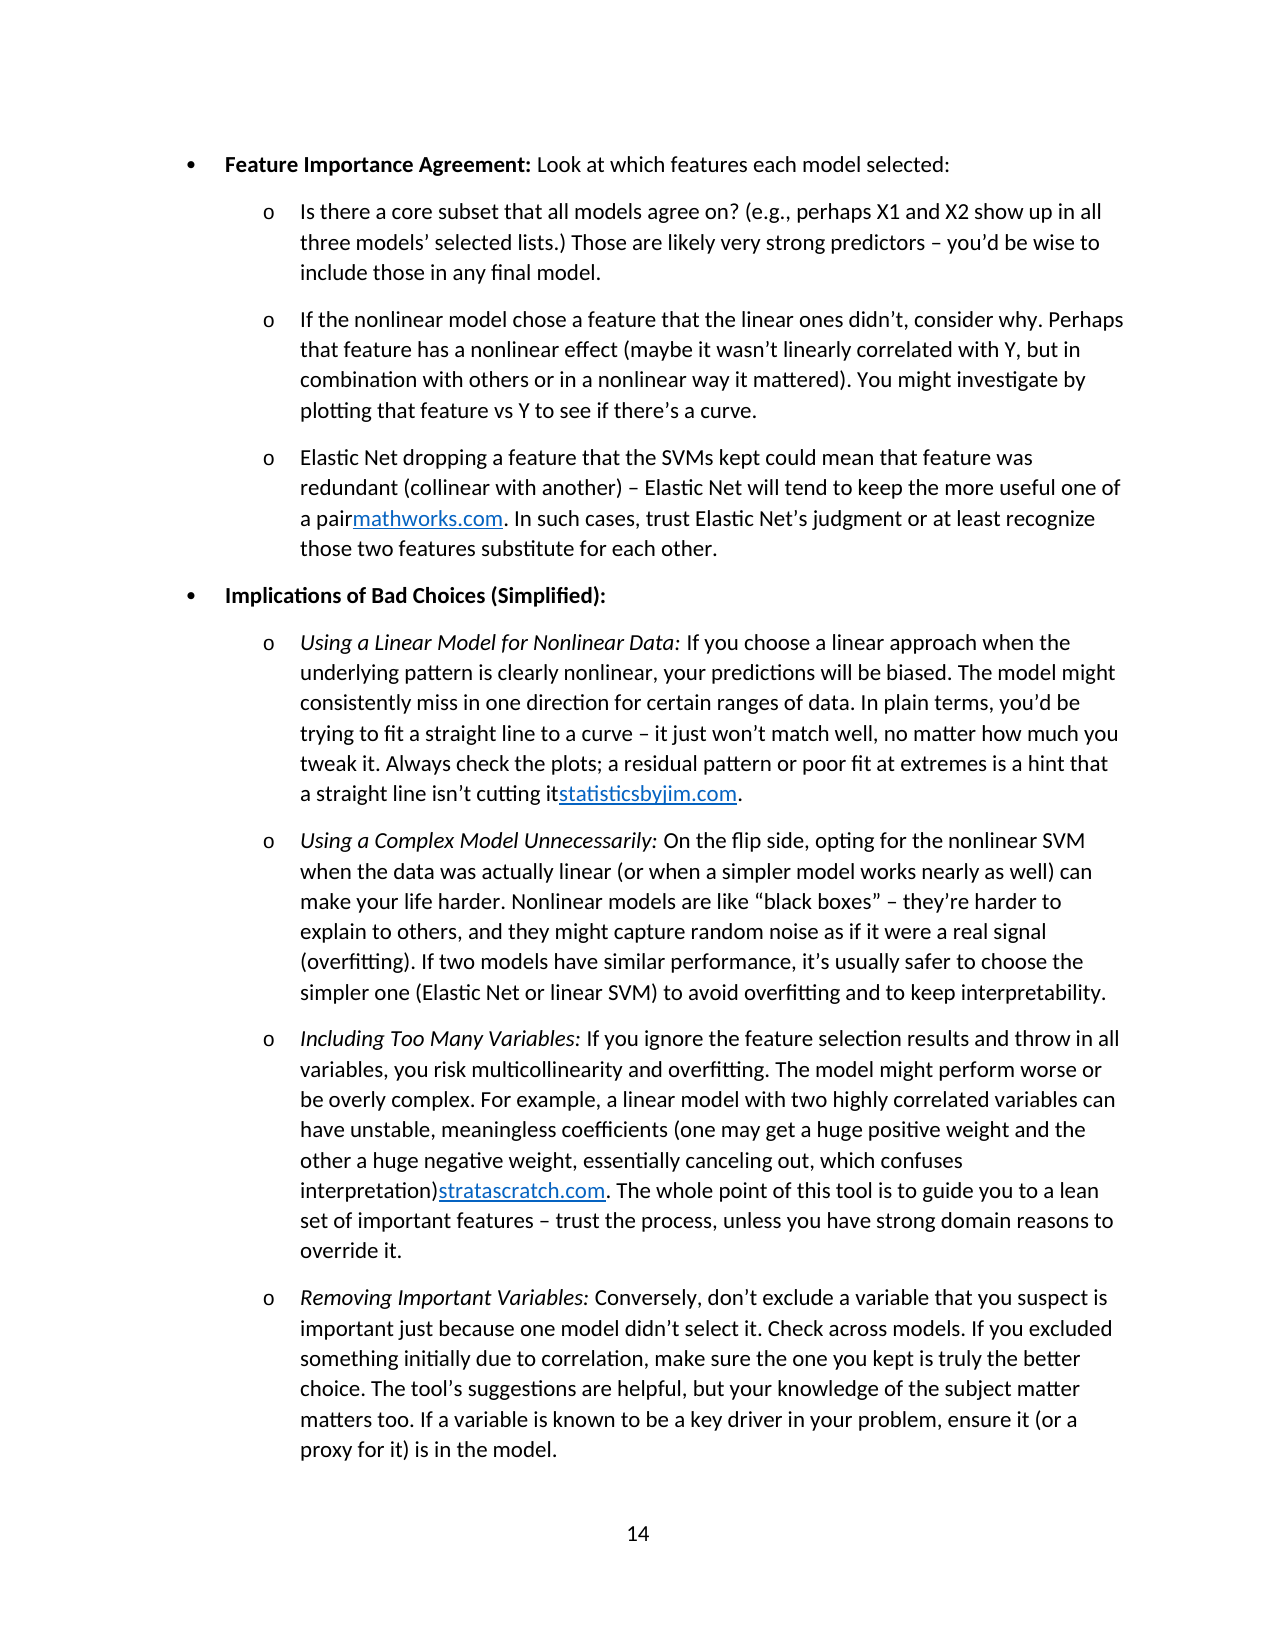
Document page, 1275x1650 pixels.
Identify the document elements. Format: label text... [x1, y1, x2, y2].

list Removing Important Variables: Conversely, don’t exclude a variable that you suspect is important just because one model didn’t select it. Check across models. If you excluded something initially due to correlation, make sure the one you kept is truly the better choice. The tool’s suggestions are helpful, but your knowledge of the subject matter matters too. If a variable is known to be a key driver in your problem, ensure it (or a proxy for it) is in the model. [262, 1283, 1125, 1463]
list Using a Linear Model for Nonlinear Data: If you choose a linear approach when the underlying pattern is clearly nonlinear, your predictions will be biased. The model might consistently miss in one direction for certain ranges of data. In plain terms, you’d be trying to fit a straight line to a curve – it just won’t match well, no matter how much you tweak it. Always check the plots; a residual pattern or poor fit at extremes is a hint that a straight line isn’t cutting itstatisticsbyjim.com. [262, 628, 1125, 807]
list Feature Importance Agreement: Look at which features each model selected: [187, 150, 1125, 178]
list If the nonlinear model chose a feature that the linear ones didn’t, consider why. Perhaps that feature has a nonlinear effect (maybe it wasn’t linearly correlated with Y, but in combination with others or in a nonlinear way it mattered). You might investigate by plotting that feature vs Y to see if there’s a curve. [262, 305, 1125, 424]
list Is there a core subset that all models agree on? (e.g., perhaps X1 and X2 show up in all three models’ selected lists.) Those are likely very strong predictors – you’d be wise to include those in any final model. [262, 197, 1125, 286]
list Implications of Bad Choices (Simplified): [187, 581, 1125, 609]
list Using a Complex Model Unnecessarily: On the flip side, opting for the nonlinear SVM when the data was actually linear (or when a simpler model works nearly as well) can make your life harder. Nonlinear models are like “black boxes” – they’re harder to explain to others, and they might capture random noise as if it were a real signal (overfitting). If two models have similar performance, it’s usually safer to choose the simpler one (Elastic Net or linear SVM) to avoid overfitting and to keep interpretability. [262, 826, 1125, 1006]
list Including Too Many Variables: If you ignore the feature selection results and throw in all variables, you risk multicollinearity and overfitting. The model might perform worse or be overly complex. For example, a linear model with two highly correlated variables can have unstable, meaningless coefficients (one may get a huge positive weight and the other a huge negative weight, essentially canceling out, which confuses interpretation)stratascratch.com. The whole point of this tool is to guide you to a lean set of important features – trust the process, unless you have strong domain reasons to override it. [262, 1024, 1125, 1264]
list Elastic Net dropping a feature that the SVMs kept could mean that feature was redundant (collinear with another) – Elastic Net will tend to keep the more useful one of a pairmathworks.com. In such cases, trust Elastic Net’s judgment or at least recognize those two features substitute for each other. [262, 443, 1125, 562]
